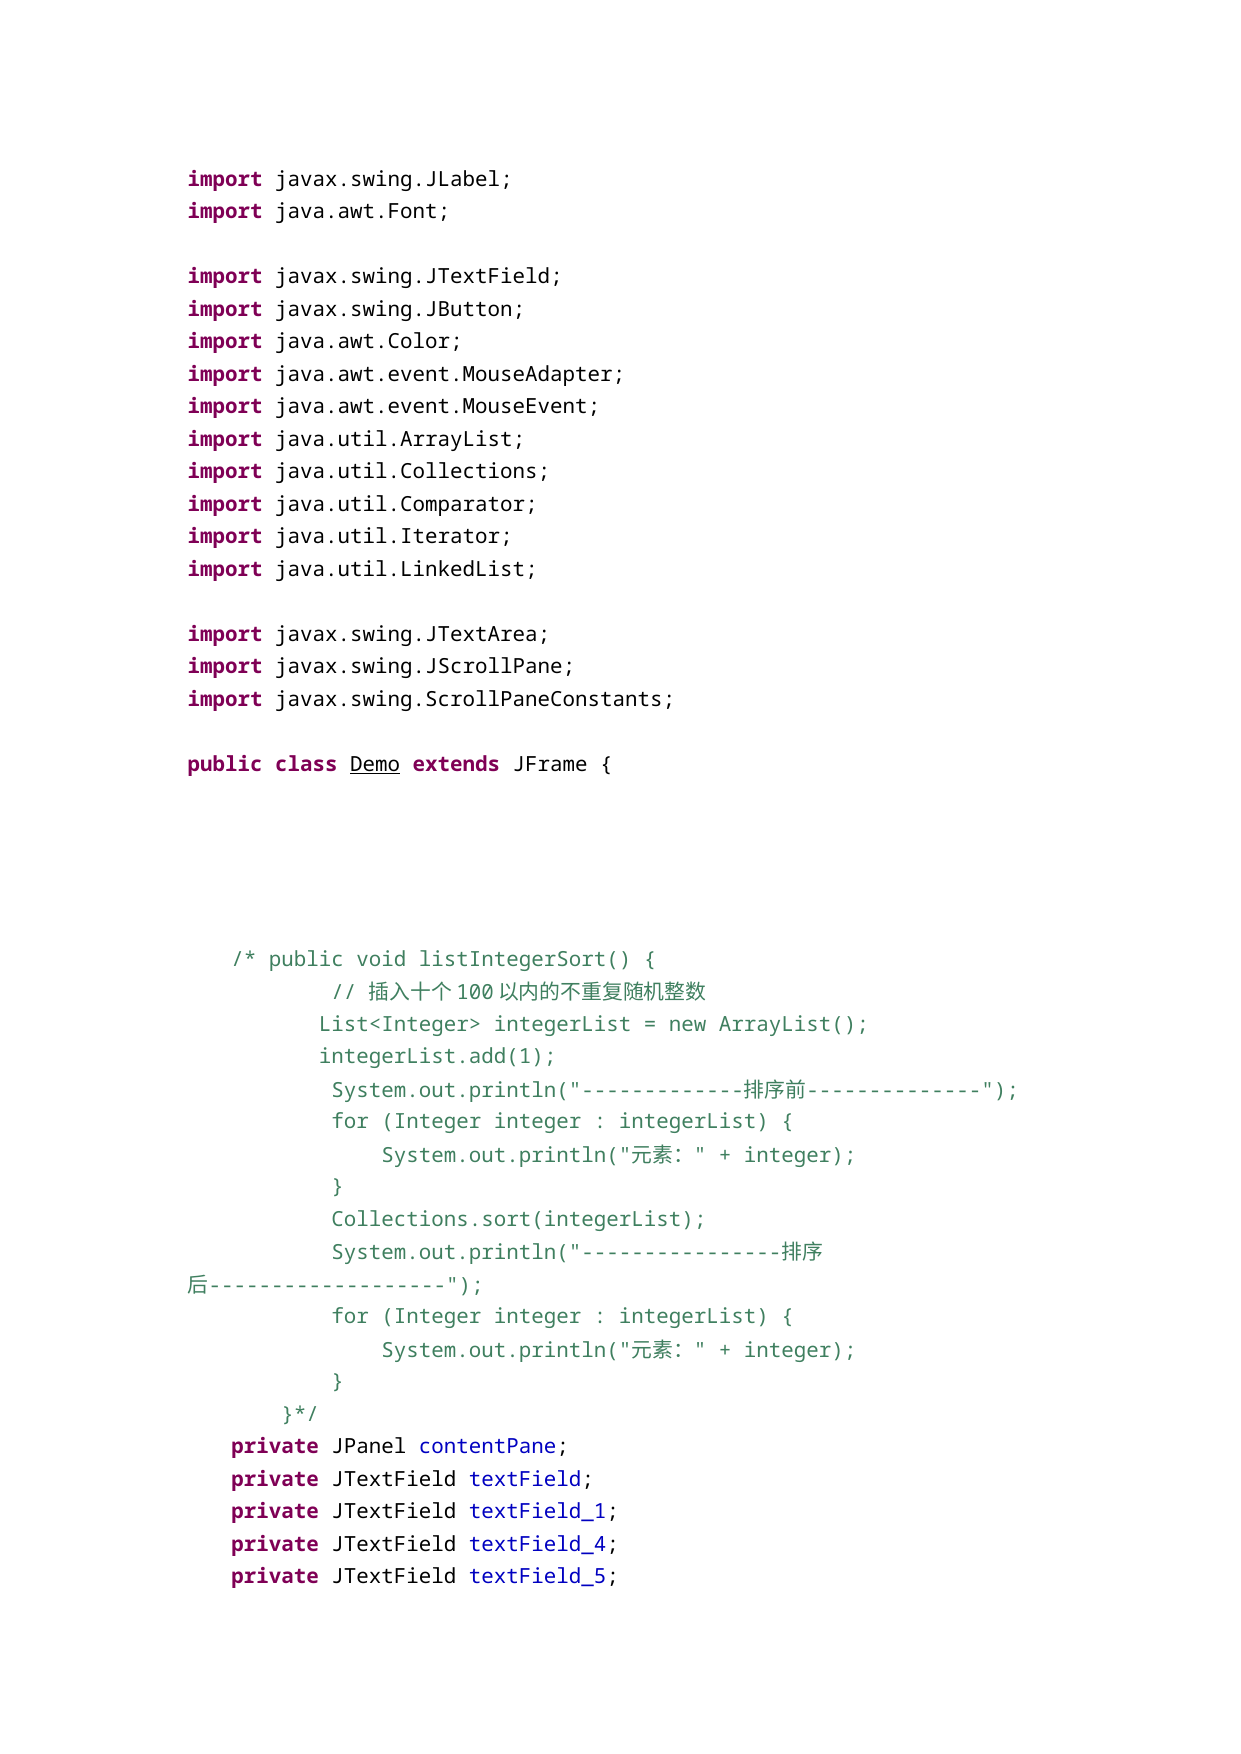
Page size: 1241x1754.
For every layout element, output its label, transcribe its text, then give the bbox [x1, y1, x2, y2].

text for (Integer integer : integerList) { [187, 1104, 1053, 1137]
text public class Demo extends JFrame { [187, 747, 1053, 779]
text for (Integer integer : integerList) { [187, 1299, 1053, 1332]
text import java.util.Iterator; [187, 519, 1053, 552]
text private JTextField textField_5; [187, 1559, 1053, 1592]
text import javax.swing.JTextArea; [187, 617, 1053, 649]
text import java.util.Comparator; [187, 487, 1053, 519]
text } [187, 1364, 1053, 1397]
text System.out.println("元素：" + integer); [187, 1137, 1053, 1169]
text Collections.sort(integerList); [187, 1202, 1053, 1234]
text import java.awt.Color; [187, 324, 1053, 357]
text /* public void listIntegerSort() { [187, 942, 1053, 974]
text import java.awt.event.MouseEvent; [187, 389, 1053, 422]
text private JPanel contentPane; [187, 1429, 1053, 1462]
text import javax.swing.JScrollPane; [187, 649, 1053, 682]
text import javax.swing.JButton; [187, 292, 1053, 324]
text private JTextField textField_4; [187, 1527, 1053, 1559]
text System.out.println("-------------排序前--------------"); [187, 1072, 1053, 1104]
text integerList.add(1); [187, 1039, 1053, 1072]
text private JTextField textField; [187, 1462, 1053, 1494]
text import java.util.Collections; [187, 454, 1053, 487]
text import java.awt.event.MouseAdapter; [187, 357, 1053, 389]
text import javax.swing.ScrollPaneConstants; [187, 682, 1053, 714]
text }*/ [187, 1397, 1053, 1429]
text import javax.swing.JTextField; [187, 259, 1053, 292]
text import java.util.LinkedList; [187, 552, 1053, 584]
text import java.awt.Font; [187, 194, 1053, 227]
text import java.util.ArrayList; [187, 422, 1053, 454]
text System.out.println("元素：" + integer); [187, 1332, 1053, 1364]
text } [187, 1169, 1053, 1202]
text List<Integer> integerList = new ArrayList(); [187, 1007, 1053, 1039]
text // 插入十个100以内的不重复随机整数 [187, 974, 1053, 1007]
text import javax.swing.JLabel; [187, 162, 1053, 194]
text System.out.println("----------------排序后-------------------"); [187, 1234, 1053, 1299]
text private JTextField textField_1; [187, 1494, 1053, 1527]
